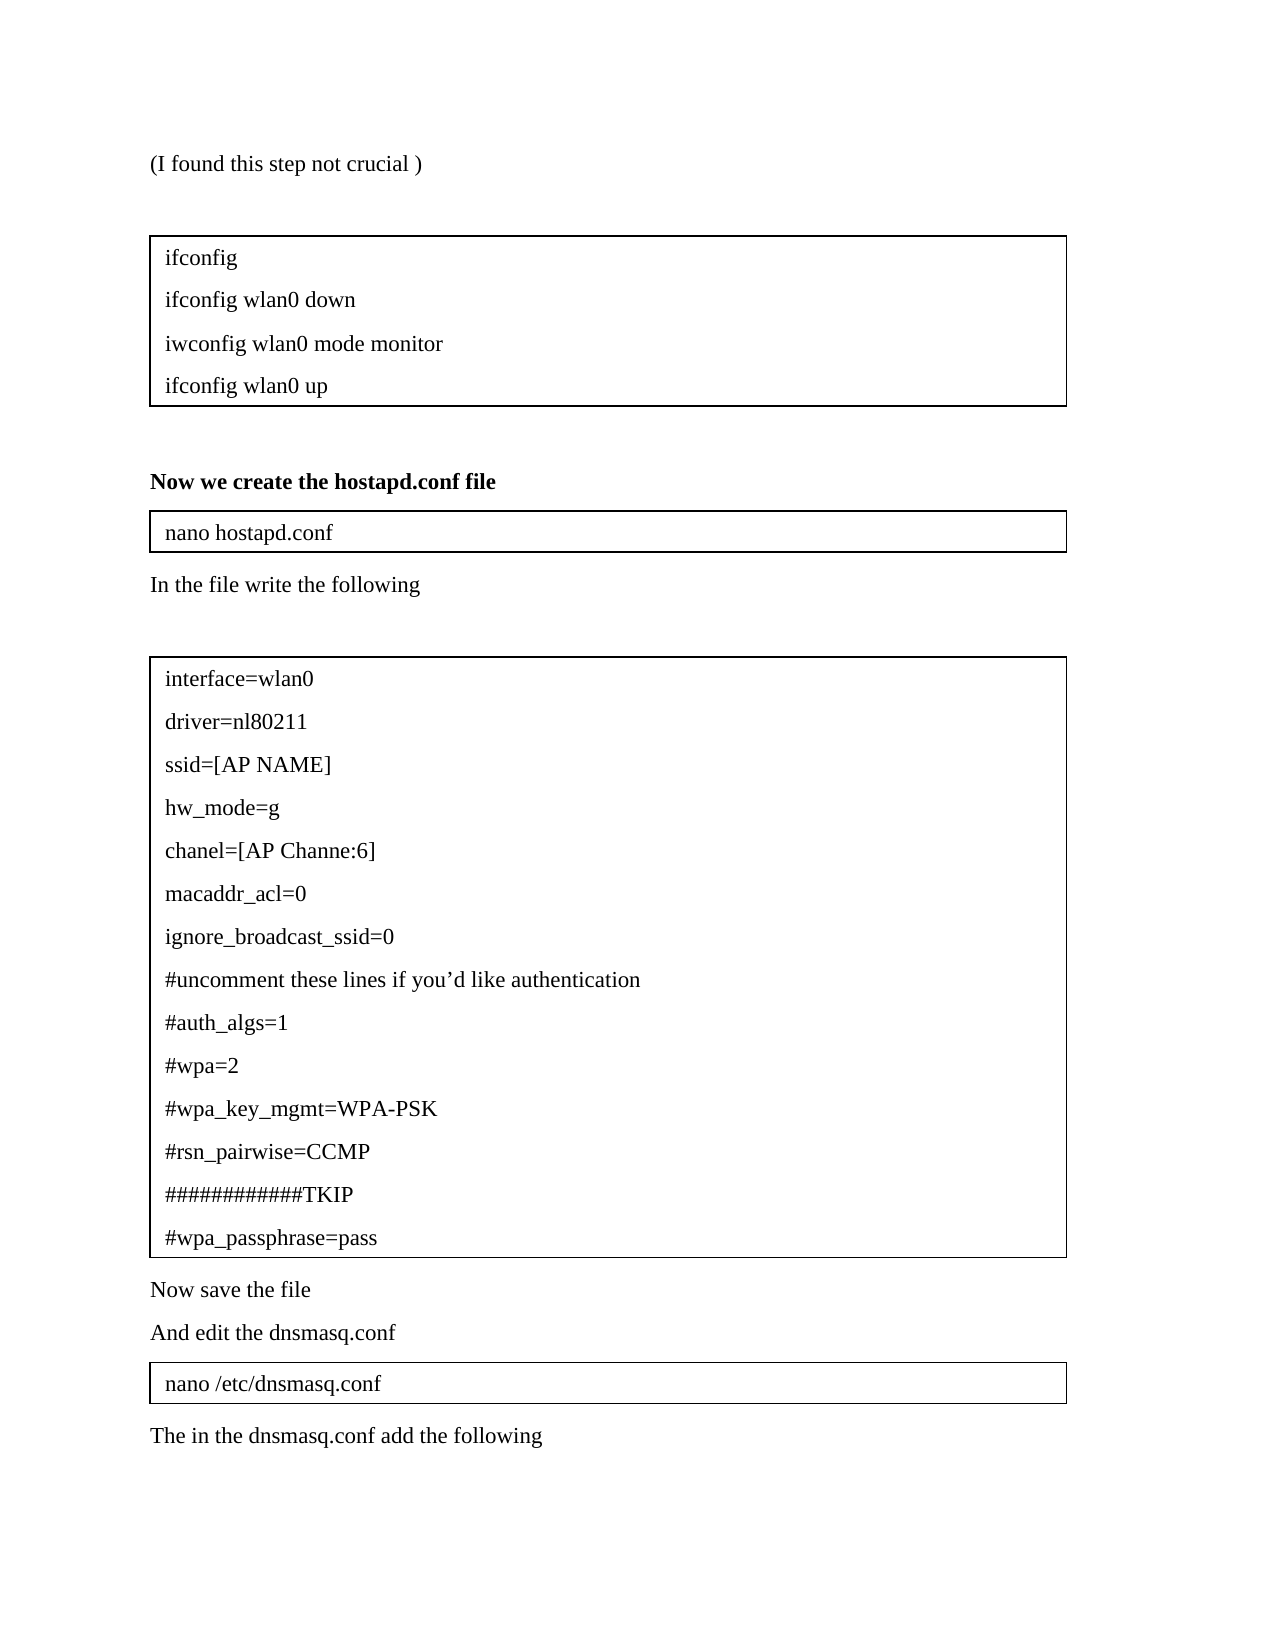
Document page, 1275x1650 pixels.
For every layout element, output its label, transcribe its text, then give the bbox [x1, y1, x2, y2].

text Now we create the hostapd.conf file [150, 468, 1125, 494]
text The in the dnsmasq.conf add the following [150, 1422, 1125, 1449]
text Now save the file [150, 1276, 1125, 1303]
text And edit the dnsmasq.conf [150, 1319, 1125, 1346]
text In the file write the following [150, 571, 1125, 597]
text (I found this step not crucial ) [150, 150, 1125, 176]
